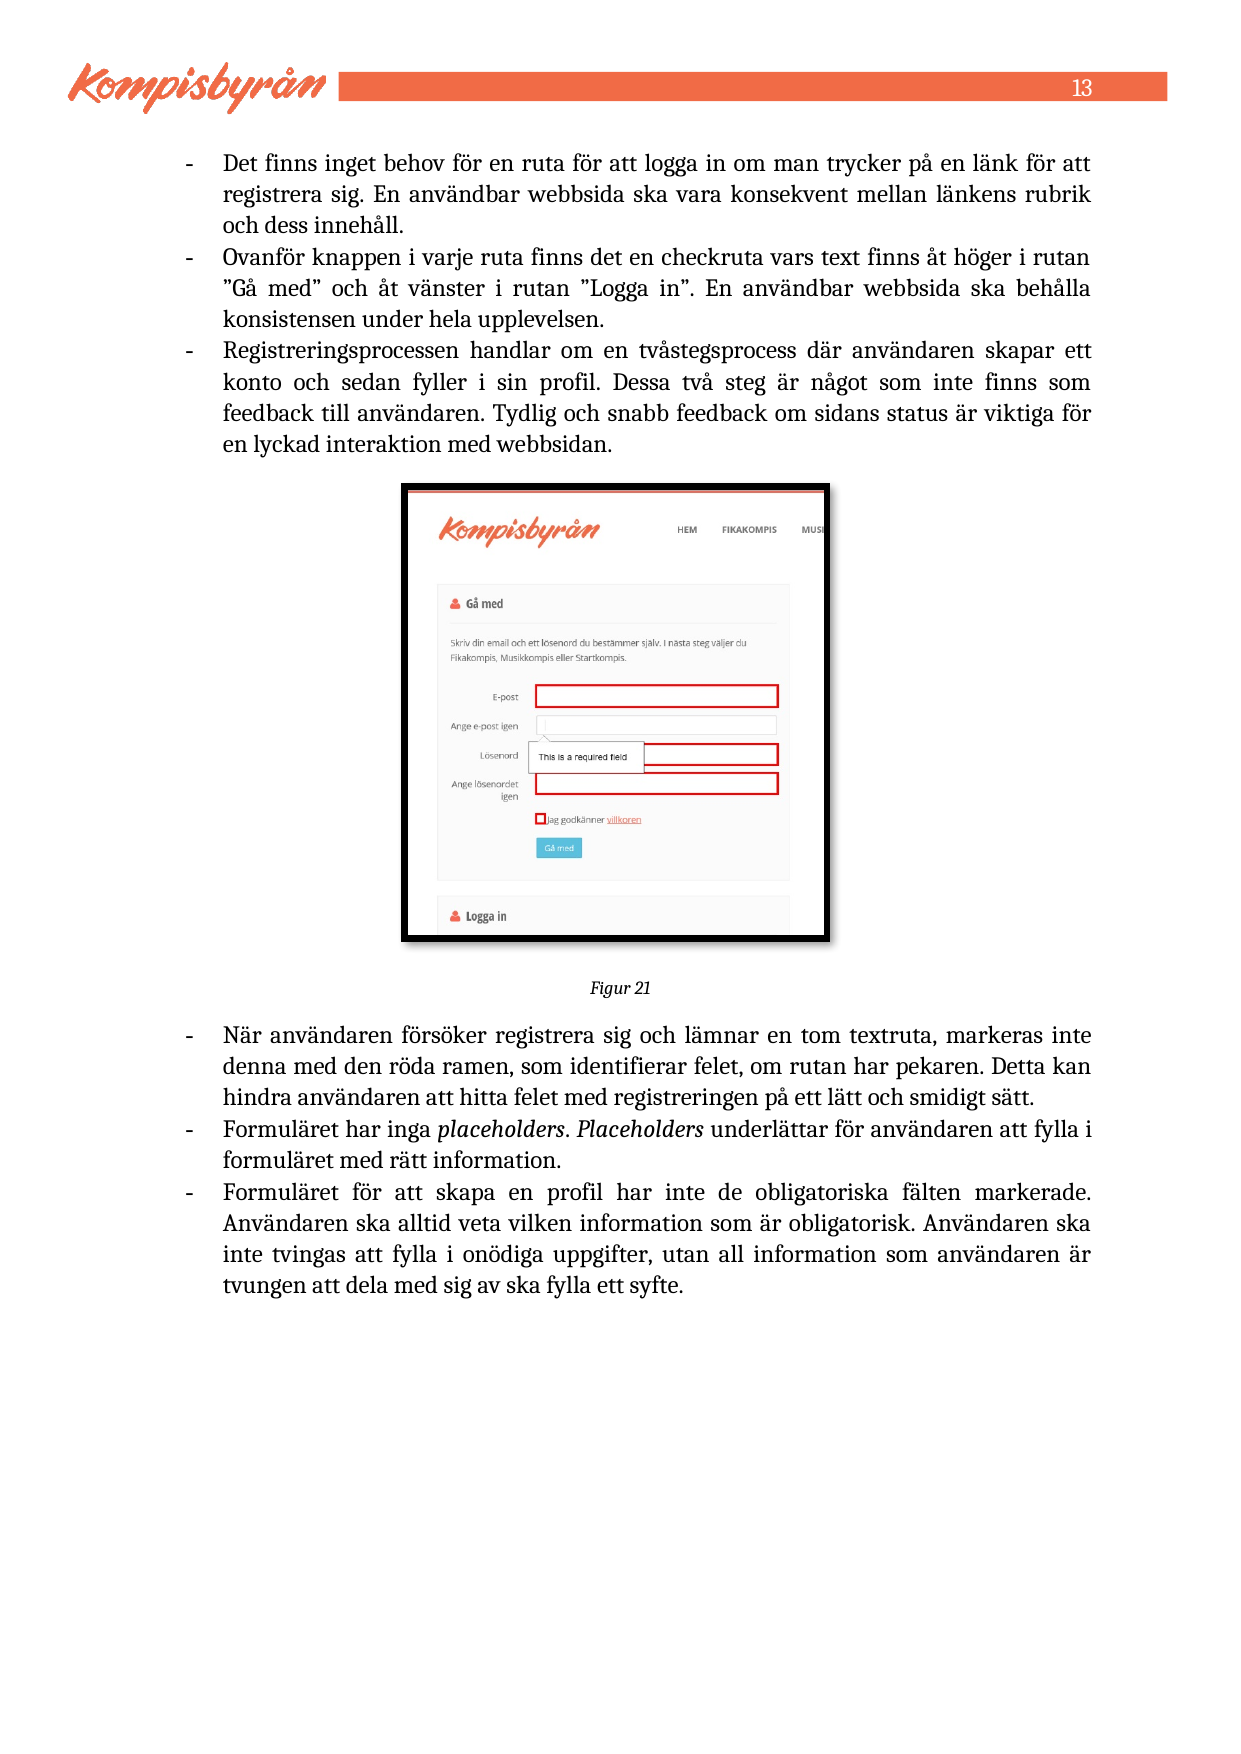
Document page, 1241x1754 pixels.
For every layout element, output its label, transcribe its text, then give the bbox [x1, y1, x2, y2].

list Det finns inget behov för en ruta för att logga in om man trycker på en länk för att registrera sig. En användbar webbsida ska vara konsekvent mellan länkens rubrik och dess innehåll. [185, 148, 1093, 239]
list Registreringsprocessen handlar om en tvåstegsprocess där användaren skapar ett konto och sedan fyller i sin profil. Dessa två steg är något som inte finns som feedback till användaren. Tydlig och snabb feedback om sidans status är viktiga för en lyckad interaktion med webbsidan. [185, 336, 1093, 458]
picture [66, 60, 326, 114]
list Formuläret för att skapa en profil har inte de obligatoriska fälten markerade. Användaren ska alltid veta vilken information som är obligatorisk. Användaren ska inte tvingas att fylla i onödiga uppgifter, utan all information som användaren är tvungen att dela med sig av ska fylla ett syfte. [185, 1177, 1093, 1299]
list Ovanför knappen i varje ruta finns det en checkruta vars text finns åt höger i rutan ”Gå med” och åt vänster i rutan ”Logga in”. En användbar webbsida ska behålla konsistensen under hela upplevelsen. [185, 242, 1093, 333]
list När användaren försöker registrera sig och lämnar en tom textruta, markeras inte denna med den röda ramen, som identifierar felet, om rutan har pekaren. Detta kan hindra användaren att hitta felet med registreringen på ett lätt och smidigt sätt. [185, 1020, 1093, 1112]
text Figur 21 [148, 977, 1093, 999]
picture [408, 490, 824, 935]
list Formuläret har inga placeholders. Placeholders underlättar för användaren att fylla i formuläret med rätt information. [185, 1114, 1093, 1174]
